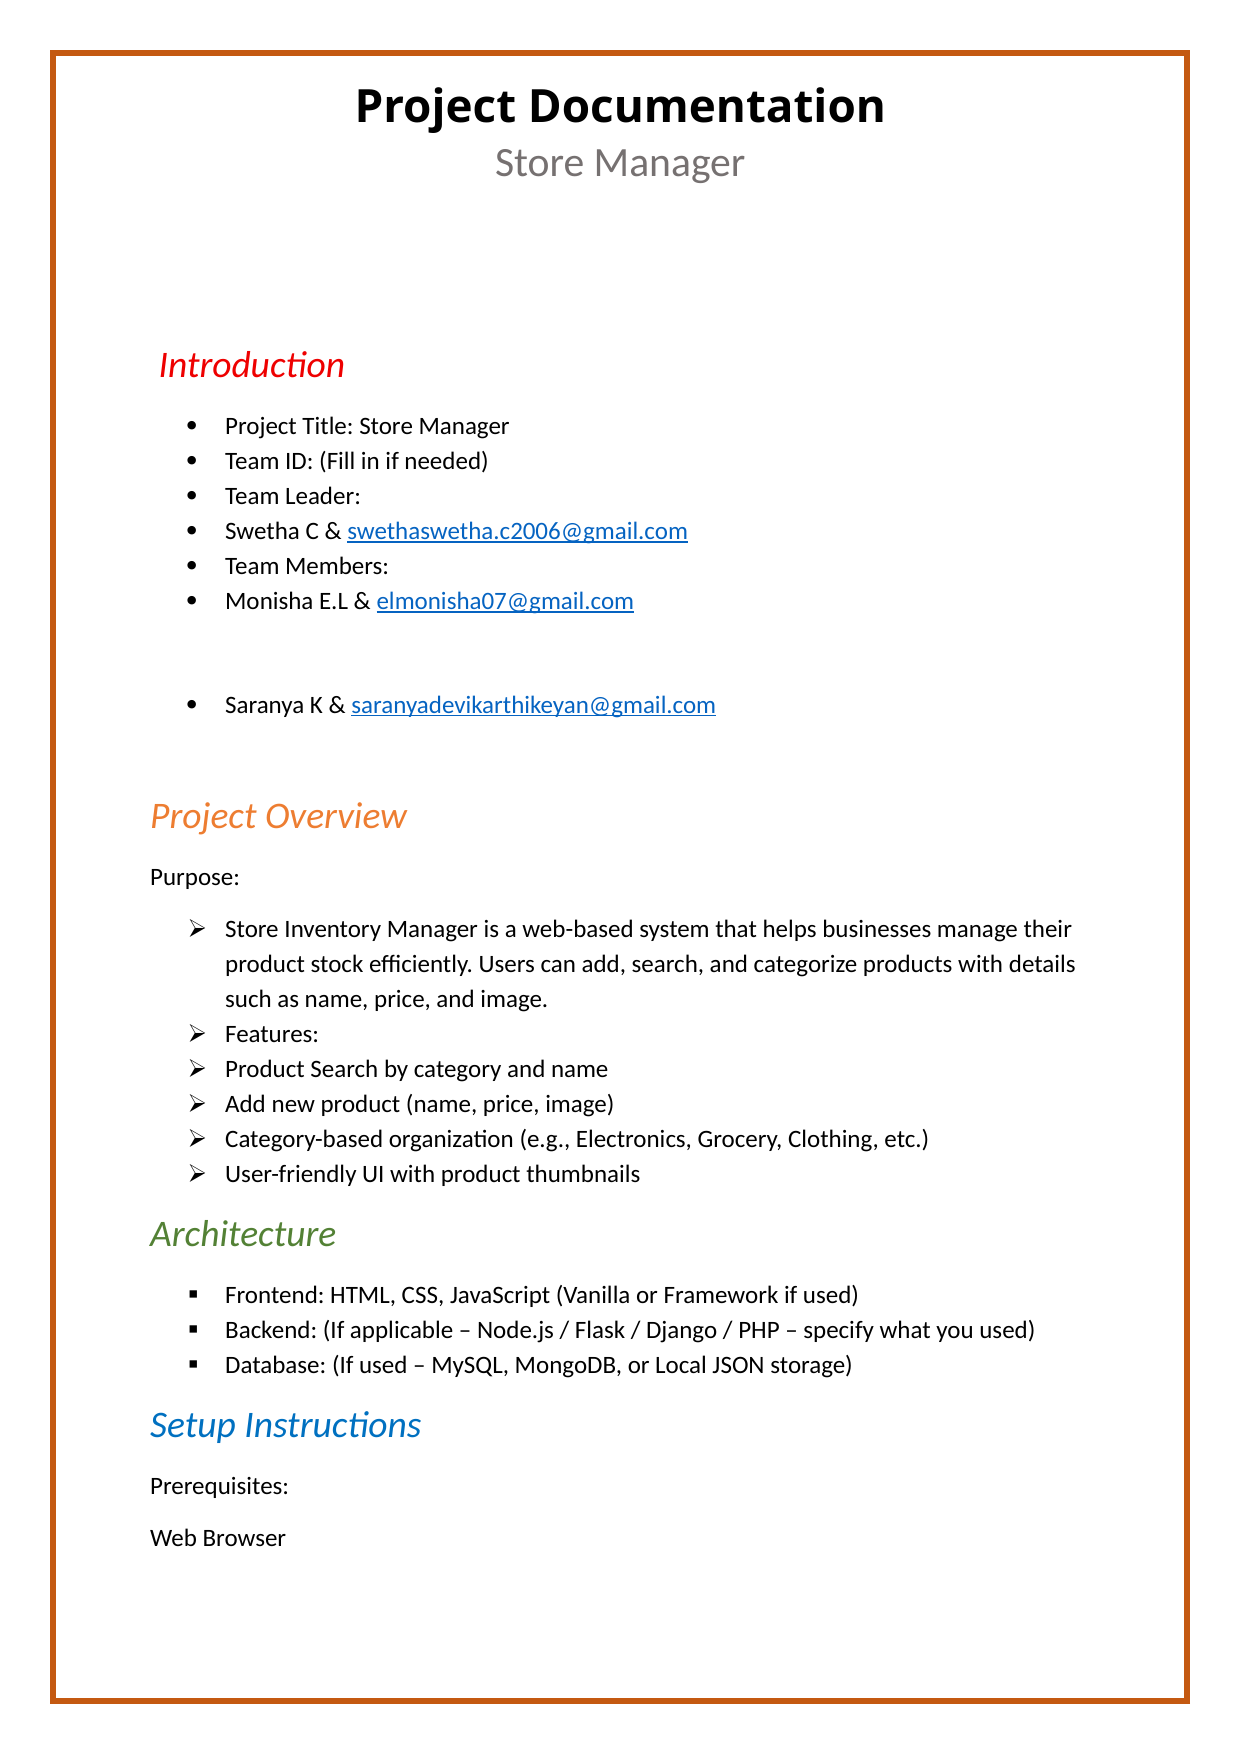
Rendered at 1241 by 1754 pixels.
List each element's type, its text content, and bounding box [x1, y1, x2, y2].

list Swetha C & swethaswetha.c2006@gmail.com [187, 516, 1090, 546]
list Features: [187, 1018, 1090, 1049]
list Add new product (name, price, image) [187, 1088, 1090, 1119]
text Architecture [150, 1210, 1090, 1256]
list Project Title: Store Manager [187, 411, 1090, 441]
text Introduction [150, 341, 1090, 387]
list Store Inventory Manager is a web-based system that helps businesses manage their product stock efficiently. Users can add, search, and categorize products with details such as name, price, and image. [187, 913, 1090, 1014]
text Project Overview [150, 792, 1090, 838]
list Frontend: HTML, CSS, JavaScript (Vanilla or Framework if used) [187, 1279, 1090, 1310]
list Database: (If used – MySQL, MongoDB, or Local JSON storage) [187, 1349, 1090, 1380]
list Product Search by category and name [187, 1053, 1090, 1084]
list Team ID: (Fill in if needed) [187, 446, 1090, 476]
text Setup Instructions [150, 1401, 1090, 1447]
list Backend: (If applicable – Node.js / Flask / Django / PHP – specify what you used) [187, 1314, 1090, 1345]
list Team Members: [187, 551, 1090, 581]
list Category-based organization (e.g., Electronics, Grocery, Clothing, etc.) [187, 1123, 1090, 1154]
list Team Leader: [187, 481, 1090, 511]
text Web Browser [150, 1522, 1090, 1552]
list Monisha E.L & elmonisha07@gmail.com [187, 586, 1090, 616]
list User-friendly UI with product thumbnails [187, 1158, 1090, 1189]
text Purpose: [150, 862, 1090, 892]
list Saranya K & saranyadevikarthikeyan@gmail.com [187, 689, 1090, 719]
text Prerequisites: [150, 1470, 1090, 1501]
